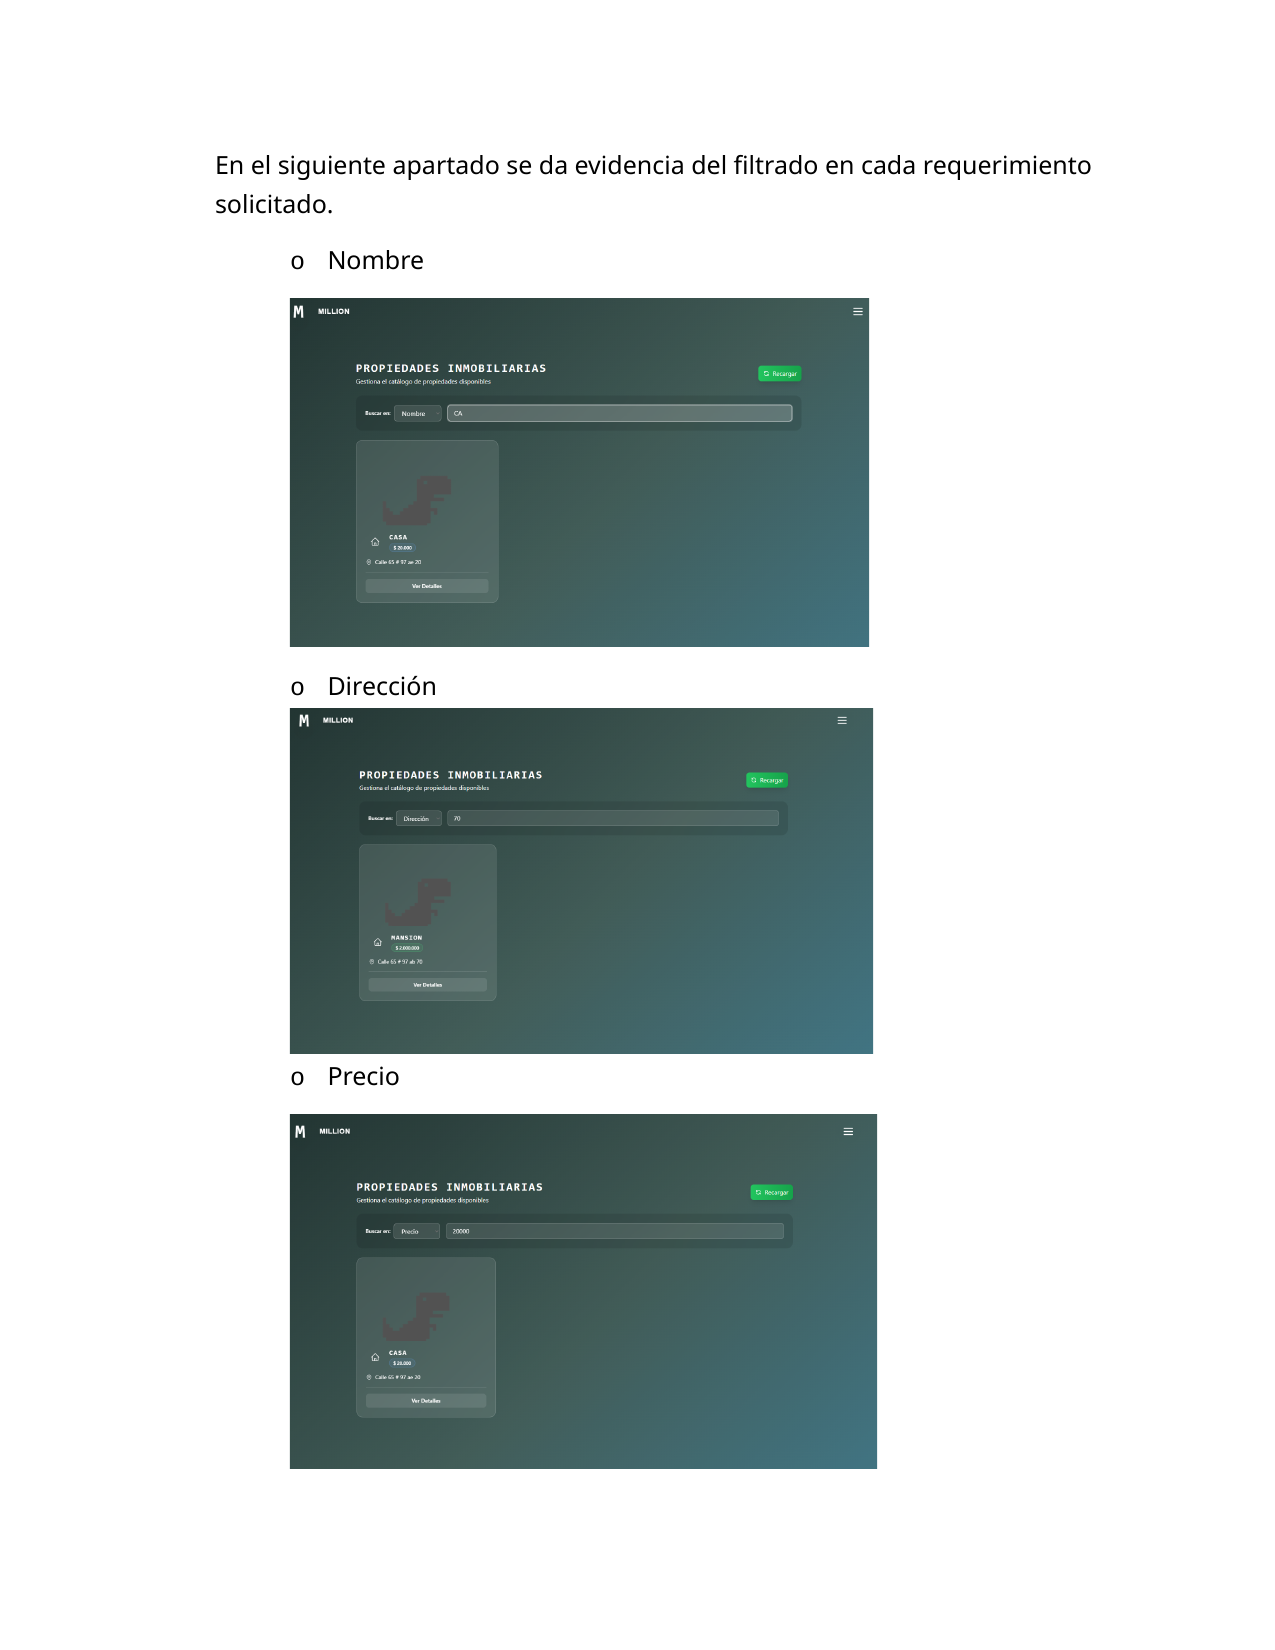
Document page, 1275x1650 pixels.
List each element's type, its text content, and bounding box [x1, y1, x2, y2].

list Precio [290, 1059, 1098, 1093]
list Dirección [290, 669, 1098, 703]
text En el siguiente apartado se da evidencia del filtrado en cada requerimiento solicitado. [215, 148, 1098, 221]
list Nombre [290, 243, 1098, 277]
picture [289, 298, 870, 647]
picture [289, 1114, 878, 1469]
picture [289, 708, 874, 1054]
